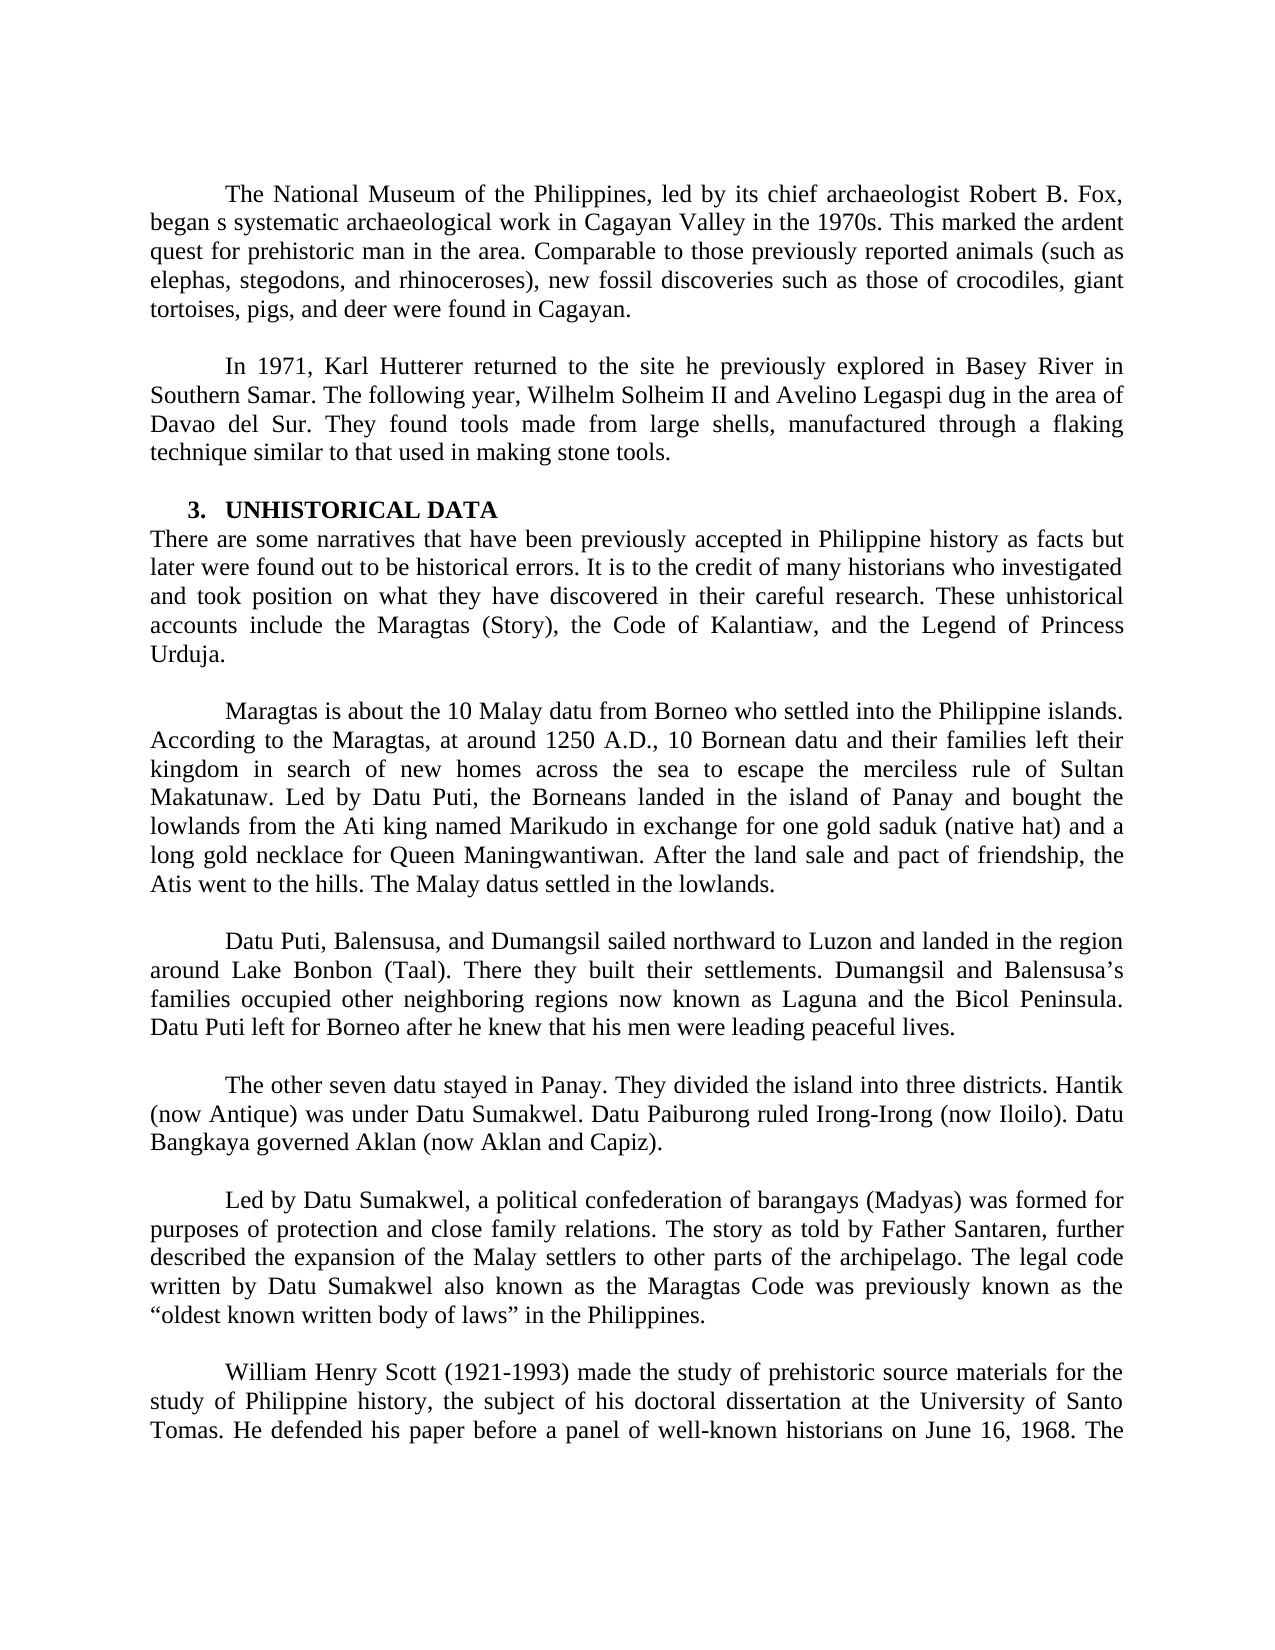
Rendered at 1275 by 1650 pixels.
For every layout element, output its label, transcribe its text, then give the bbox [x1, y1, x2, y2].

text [150, 1357, 1125, 1444]
text In 1971, Karl Hutterer returned to the site he previously explored in Basey River in Southern Samar. The following year, Wilhelm Solheim II and Avelino Legaspi dug in the area of Davao del Sur. They found tools made from large shells, manufactured through a flaking technique similar to that used in making stone tools. [150, 351, 1125, 466]
text There are some narratives that have been previously accepted in Philippine history as facts but later were found out to be historical errors. It is to the credit of many historians who investigated and took position on what they have discovered in their careful research. These unhistorical accounts include the Maragtas (Story), the Code of Kalantiaw, and the Legend of Princess Urduja. [150, 524, 1125, 667]
text The National Museum of the Philippines, led by its chief archaeologist Robert B. Fox, began s systematic archaeological work in Cagayan Valley in the 1970s. This marked the ardent quest for prehistoric man in the area. Comparable to those previously reported animals (such as elephas, stegodons, and rhinoceroses), new fossil discoveries such as those of crocodiles, giant tortoises, pigs, and deer were found in Cagayan. [150, 179, 1125, 322]
text Maragtas is about the 10 Malay datu from Borneo who settled into the Philippine islands. According to the Maragtas, at around 1250 A.D., 10 Bornean datu and their families left their kingdom in search of new homes across the sea to escape the merciless rule of Sultan Makatunaw. Led by Datu Puti, the Borneans landed in the island of Panay and bought the lowlands from the Ati king named Marikudo in exchange for one gold saduk (native hat) and a long gold necklace for Queen Maningwantiwan. After the land sale and pact of friendship, the Atis went to the hills. The Malay datus settled in the lowlands. [150, 696, 1125, 897]
list UNHISTORICAL DATA [187, 495, 1125, 524]
text The other seven datu stayed in Panay. They divided the island into three districts. Hantik (now Antique) was under Datu Sumakwel. Datu Paiburong ruled Irong-Irong (now Iloilo). Datu Bangkaya governed Aklan (now Aklan and Capiz). [150, 1070, 1125, 1156]
text Datu Puti, Balensusa, and Dumangsil sailed northward to Luzon and landed in the region around Lake Bonbon (Taal). There they built their settlements. Dumangsil and Balensusa’s families occupied other neighboring regions now known as Laguna and the Bicol Peninsula. Datu Puti left for Borneo after he knew that his men were leading peaceful lives. [150, 926, 1125, 1041]
text Led by Datu Sumakwel, a political confederation of barangays (Madyas) was formed for purposes of protection and close family relations. The story as told by Father Santaren, further described the expansion of the Malay settlers to other parts of the archipelago. The legal code written by Datu Sumakwel also known as the Maragtas Code was previously known as the “oldest known written body of laws” in the Philippines. [150, 1185, 1125, 1329]
